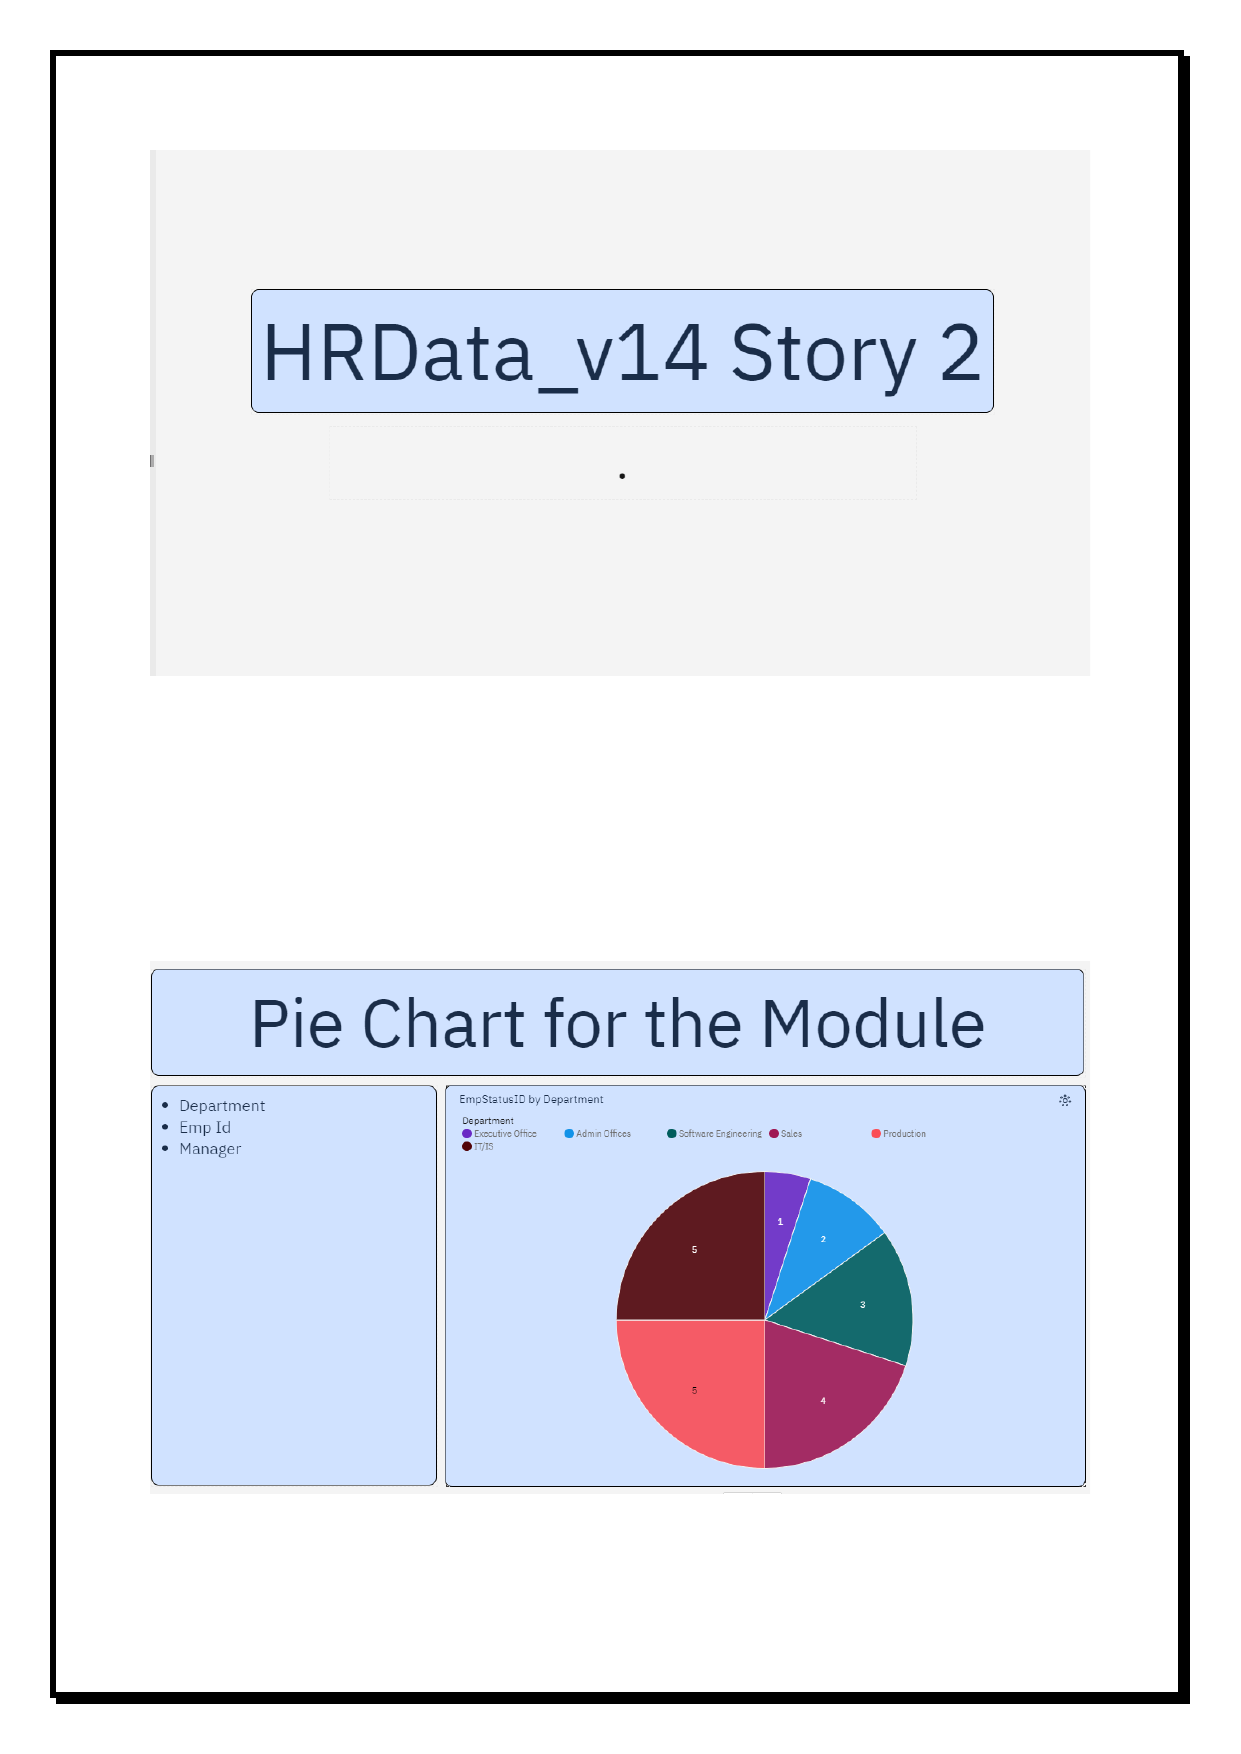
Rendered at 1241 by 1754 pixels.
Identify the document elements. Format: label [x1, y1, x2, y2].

picture [150, 961, 1091, 1494]
picture [150, 150, 1091, 676]
